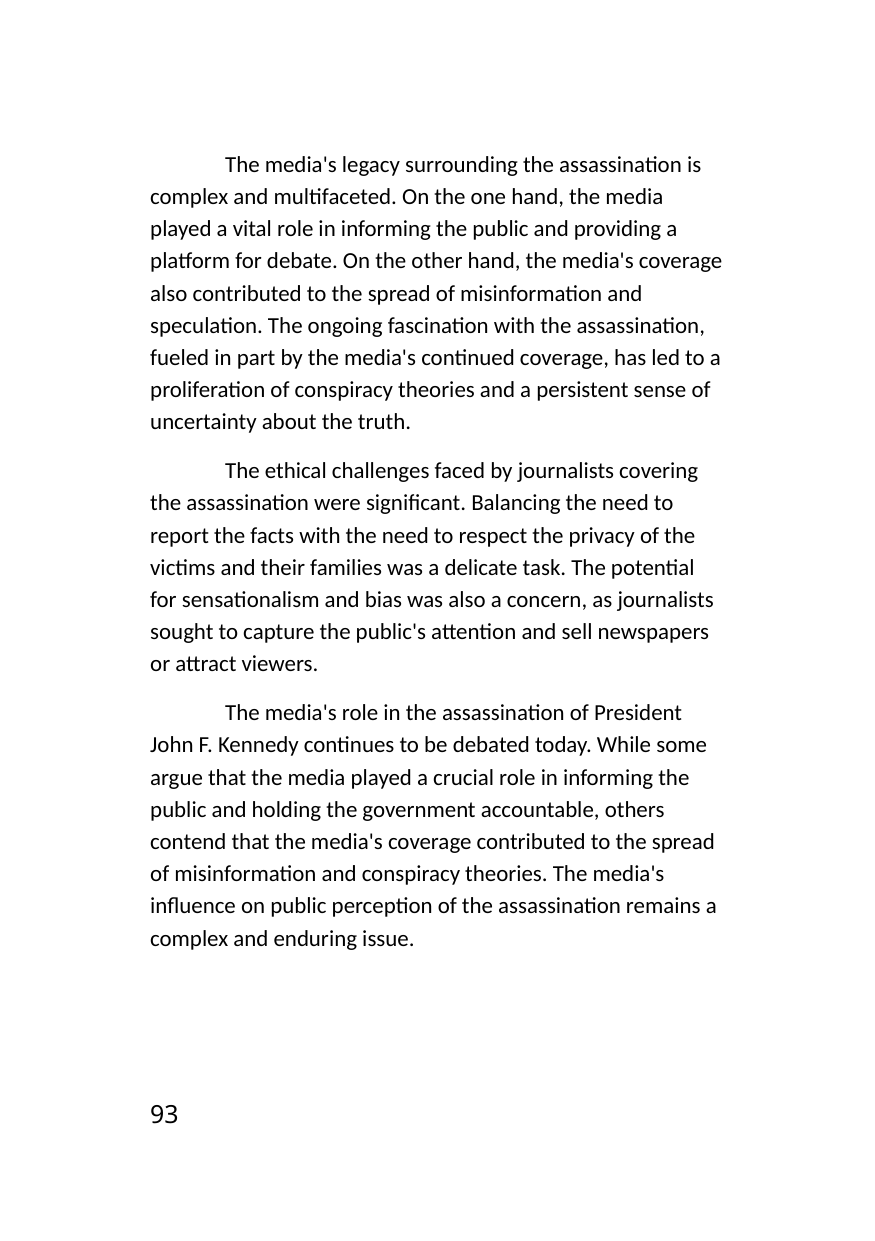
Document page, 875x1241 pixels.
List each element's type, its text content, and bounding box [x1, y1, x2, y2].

text The media's role in the assassination of President John F. Kennedy continues to be debated today. While some argue that the media played a crucial role in informing the public and holding the government accountable, others contend that the media's coverage contributed to the spread of misinformation and conspiracy theories. The media's influence on public perception of the assassination remains a complex and enduring issue. [150, 698, 724, 952]
text The ethical challenges faced by journalists covering the assassination were significant. Balancing the need to report the facts with the need to respect the privacy of the victims and their families was a delicate task. The potential for sensationalism and bias was also a concern, as journalists sought to capture the public's attention and sell newspapers or attract viewers. [150, 456, 724, 677]
text The media's legacy surrounding the assassination is complex and multifaceted. On the one hand, the media played a vital role in informing the public and providing a platform for debate. On the other hand, the media's coverage also contributed to the spread of misinformation and speculation. The ongoing fascination with the assassination, fueled in part by the media's continued coverage, has led to a proliferation of conspiracy theories and a persistent sense of uncertainty about the truth. [150, 150, 724, 436]
